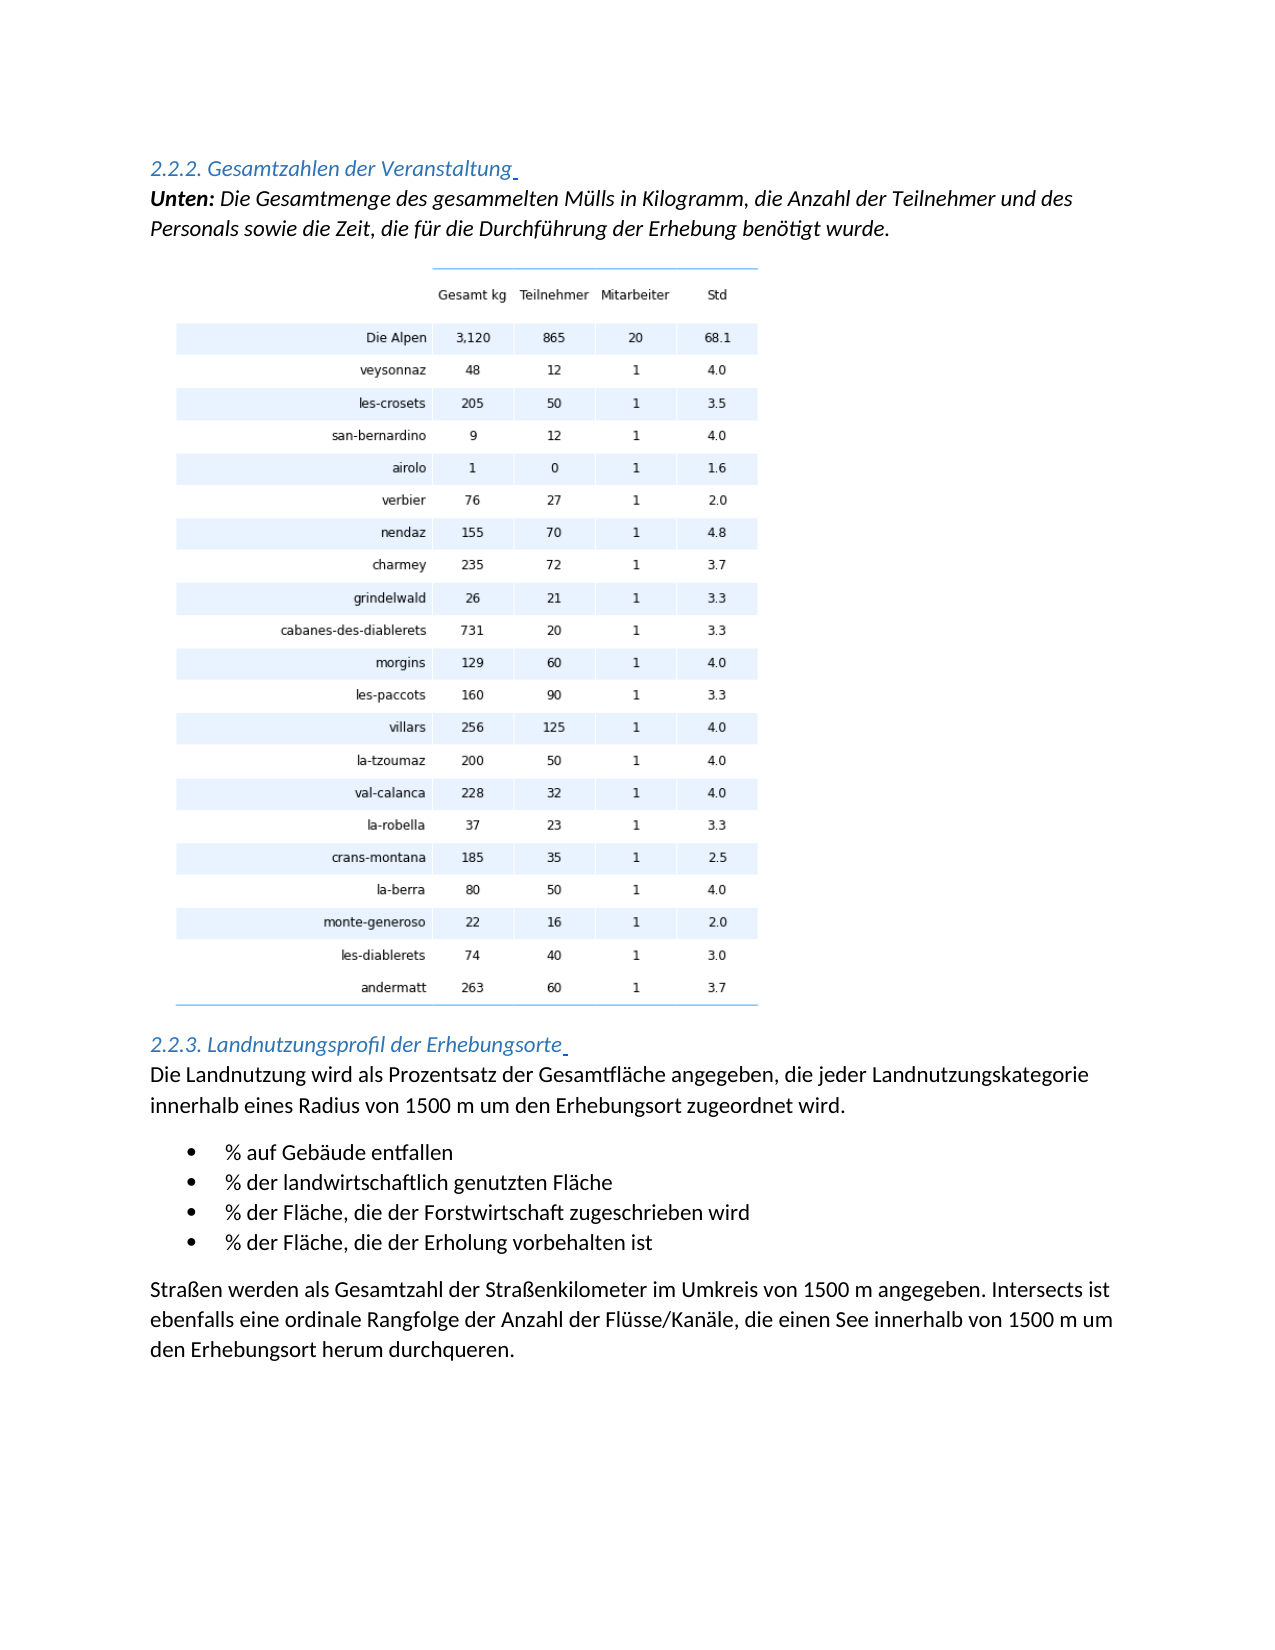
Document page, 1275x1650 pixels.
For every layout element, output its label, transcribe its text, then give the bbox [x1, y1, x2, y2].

list % der Fläche, die der Erholung vorbehalten ist [187, 1228, 1125, 1256]
list % der Fläche, die der Forstwirtschaft zugeschrieben wird [187, 1198, 1125, 1226]
text Unten: Die Gesamtmenge des gesammelten Mülls in Kilogramm, die Anzahl der Teilnehmer und des Personals sowie die Zeit, die für die Durchführung der Erhebung benötigt wurde. [150, 184, 1125, 243]
text Die Landnutzung wird als Prozentsatz der Gesamtfläche angegeben, die jeder Landnutzungskategorie innerhalb eines Radius von 1500 m um den Erhebungsort zugeordnet wird. [150, 1061, 1125, 1119]
list % der landwirtschaftlich genutzten Fläche [187, 1168, 1125, 1196]
subtitle 2.2.2. Gesamtzahlen der Veranstaltung [150, 154, 1125, 182]
text Straßen werden als Gesamtzahl der Straßenkilometer im Umkreis von 1500 m angegeben. Intersects ist ebenfalls eine ordinale Rangfolge der Anzahl der Flüsse/Kanäle, die einen See innerhalb von 1500 m um den Erhebungsort herum durchqueren. [150, 1275, 1125, 1363]
subtitle 2.2.3. Landnutzungsprofil der Erhebungsorte [150, 1030, 1125, 1058]
list % auf Gebäude entfallen [187, 1138, 1125, 1166]
